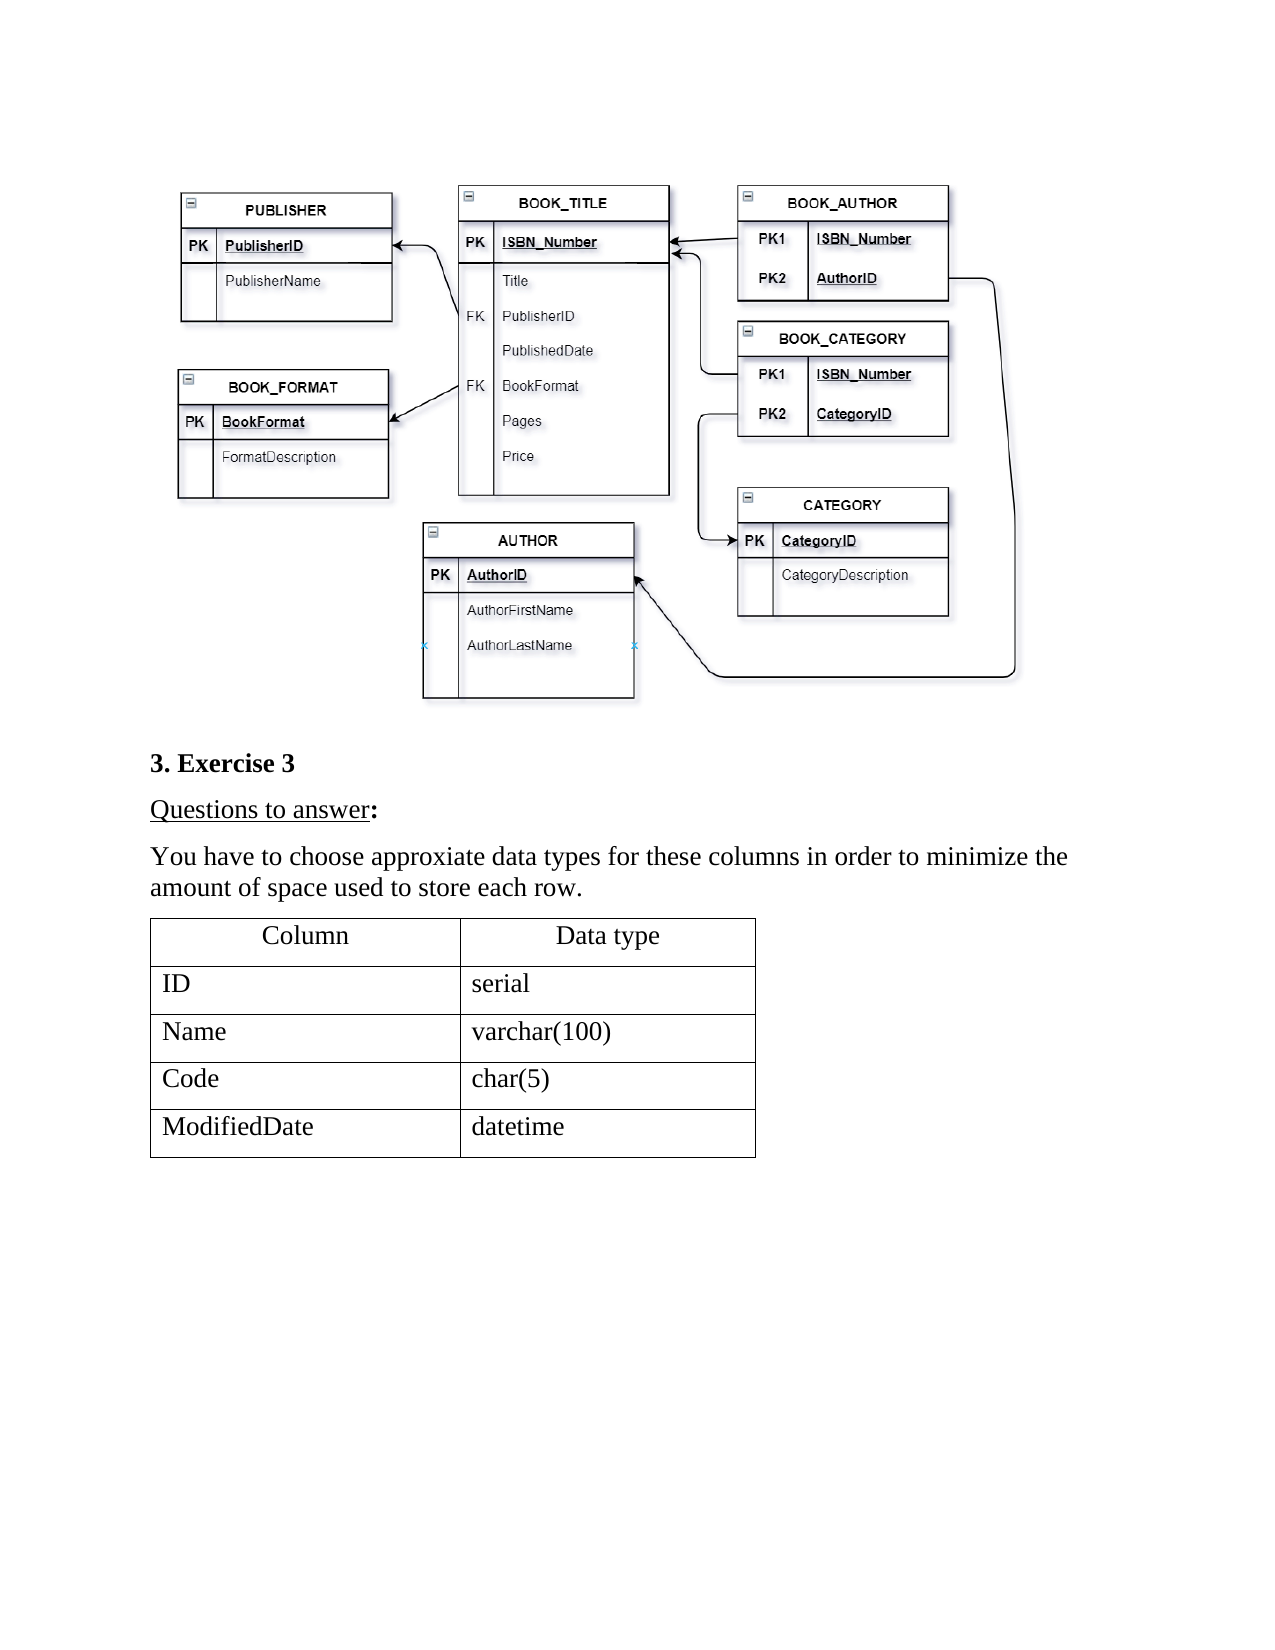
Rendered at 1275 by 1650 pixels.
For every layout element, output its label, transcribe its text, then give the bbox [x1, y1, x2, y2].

table_cell varchar(100) [461, 1015, 755, 1062]
table_cell serial [461, 967, 755, 1014]
text Questions to answer: [150, 793, 1125, 824]
table_header Column [151, 919, 460, 966]
table_cell datetime [461, 1110, 755, 1157]
table_header Data type [461, 919, 755, 966]
picture [150, 150, 1125, 731]
text You have to choose approxiate data types for these columns in order to minimize the amount of space used to store each row. [150, 840, 1125, 902]
table_cell Code [151, 1063, 460, 1109]
subtitle 3. Exercise 3 [150, 747, 1125, 778]
table_cell ModifiedDate [151, 1110, 460, 1157]
table_cell Name [151, 1015, 460, 1062]
table_cell char(5) [461, 1063, 755, 1109]
table_cell ID [151, 967, 460, 1014]
